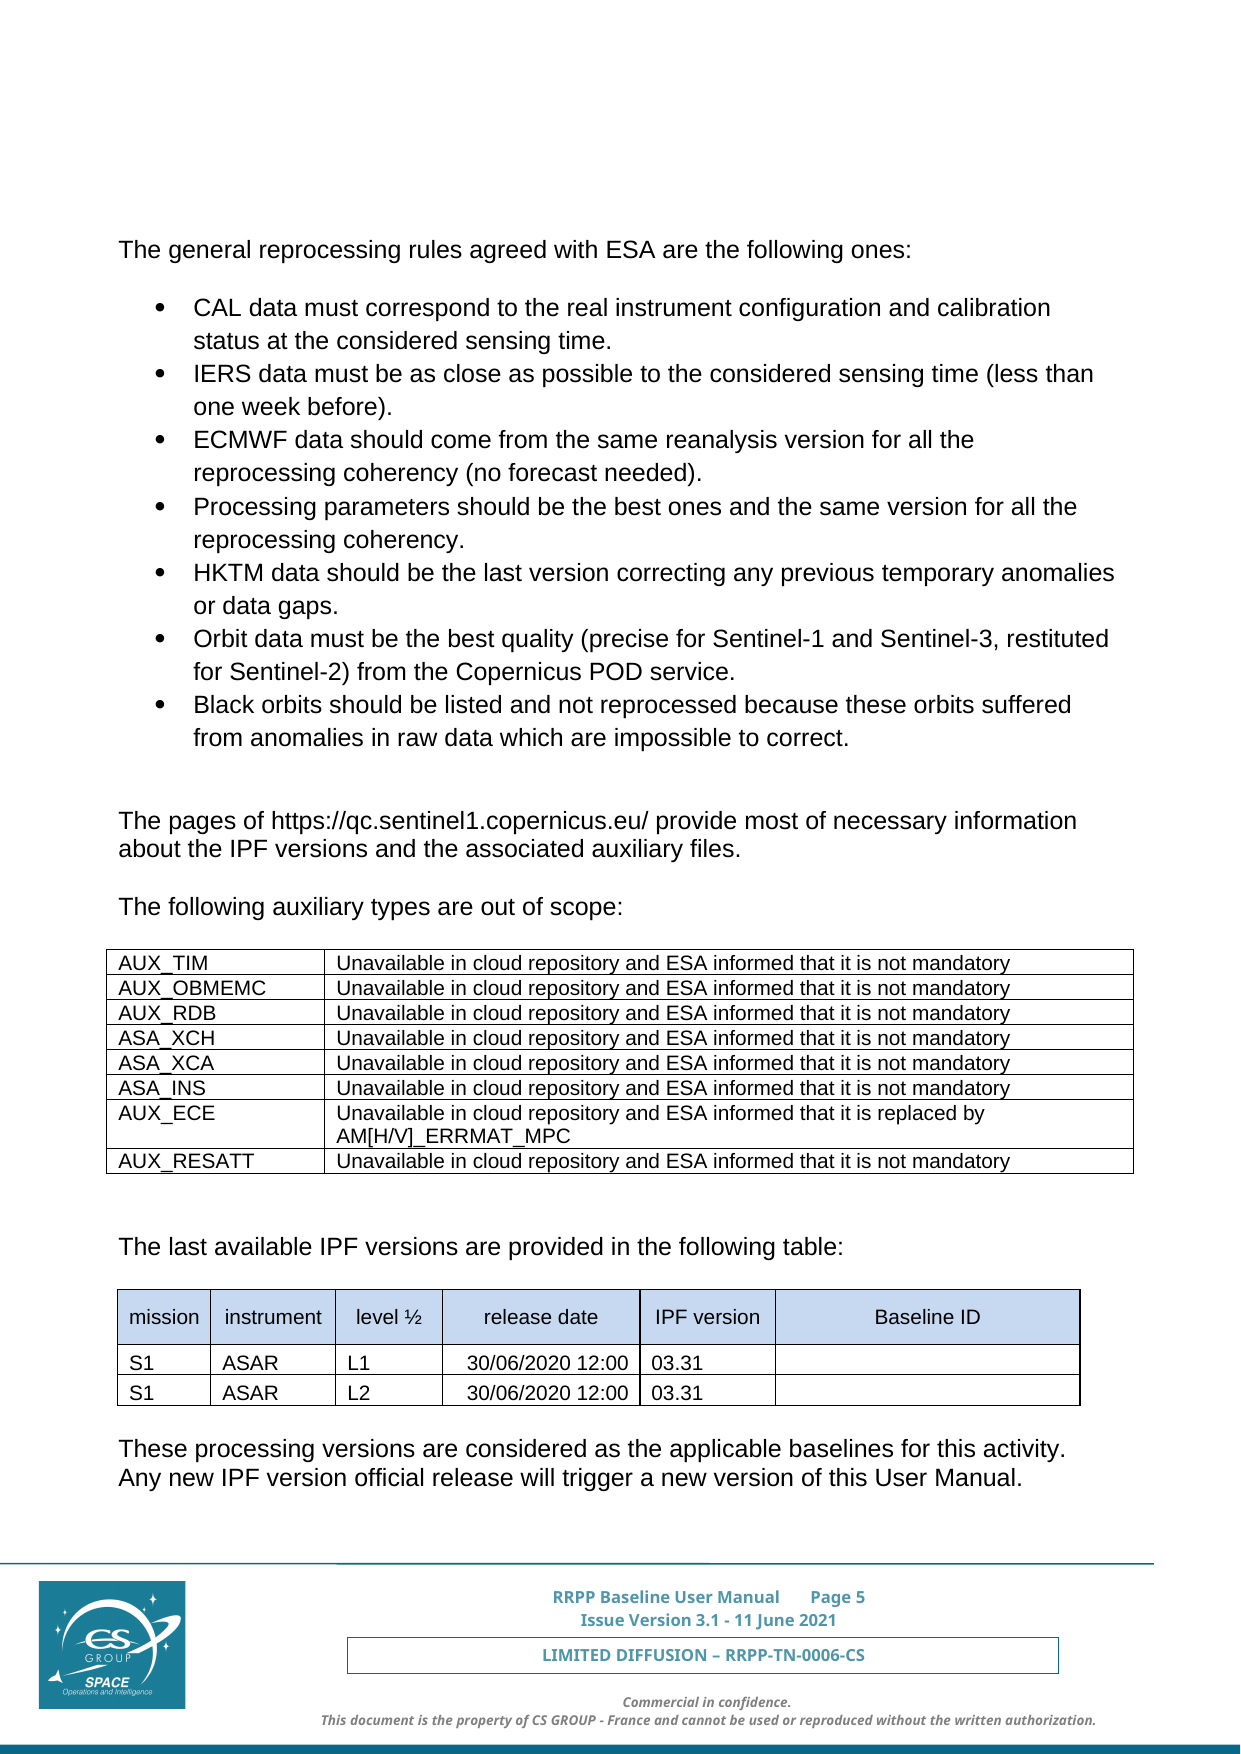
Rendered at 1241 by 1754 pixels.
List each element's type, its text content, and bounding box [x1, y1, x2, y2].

table_header Unavailable in cloud repository and ESA informed that it is not mandatory [325, 950, 1133, 974]
text The following auxiliary types are out of scope: [118, 892, 1122, 921]
table_cell AUX_OBMEMC [107, 975, 324, 999]
table_cell AUX_RESATT [107, 1149, 324, 1173]
list ECMWF data should come from the same reanalysis version for all the reprocessing coherency (no forecast needed). [156, 425, 1122, 487]
table_header instrument [211, 1290, 335, 1344]
table_cell Unavailable in cloud repository and ESA informed that it is not mandatory [325, 1000, 1133, 1024]
text Any new IPF version official release will trigger a new version of this User Manual. [118, 1463, 1122, 1492]
table_cell L1 [336, 1345, 442, 1374]
list Processing parameters should be the best ones and the same version for all the reprocessing coherency. [156, 491, 1122, 553]
table_cell AUX_RDB [107, 1000, 324, 1024]
table_header Baseline ID [776, 1290, 1079, 1344]
table_cell Unavailable in cloud repository and ESA informed that it is not mandatory [325, 975, 1133, 999]
table_cell S1 [118, 1345, 210, 1374]
list Orbit data must be the best quality (precise for Sentinel-1 and Sentinel-3, restituted for Sentinel-2) from the Copernicus POD service. [156, 624, 1122, 686]
table_cell [776, 1375, 1079, 1404]
table_cell Unavailable in cloud repository and ESA informed that it is replaced by AM[H/V]_ERRMAT_MPC [325, 1100, 1133, 1148]
list HKTM data should be the last version correcting any previous temporary anomalies or data gaps. [156, 558, 1122, 619]
text The last available IPF versions are provided in the following table: [118, 1232, 1122, 1261]
list Black orbits should be listed and not reprocessed because these orbits suffered from anomalies in raw data which are impossible to correct. [156, 690, 1122, 752]
table_header level ½ [336, 1290, 442, 1344]
table_cell ASA_INS [107, 1075, 324, 1099]
table_cell L2 [336, 1375, 442, 1404]
table_cell 03.31 [641, 1345, 775, 1374]
table_cell ASA_XCH [107, 1025, 324, 1049]
table_cell Unavailable in cloud repository and ESA informed that it is not mandatory [325, 1050, 1133, 1074]
table_cell S1 [118, 1375, 210, 1404]
table_cell Unavailable in cloud repository and ESA informed that it is not mandatory [325, 1075, 1133, 1099]
table_header mission [118, 1290, 210, 1344]
table_cell ASA_XCA [107, 1050, 324, 1074]
table_header release date [443, 1290, 639, 1344]
text The general reprocessing rules agreed with ESA are the following ones: [118, 236, 1122, 264]
table_cell AUX_ECE [107, 1100, 324, 1148]
table_cell [776, 1345, 1079, 1374]
table_cell Unavailable in cloud repository and ESA informed that it is not mandatory [325, 1025, 1133, 1049]
table_cell Unavailable in cloud repository and ESA informed that it is not mandatory [325, 1149, 1133, 1173]
text These processing versions are considered as the applicable baselines for this activity. [118, 1434, 1122, 1463]
list IERS data must be as close as possible to the considered sensing time (less than one week before). [156, 359, 1122, 421]
table_cell ASAR [211, 1345, 335, 1374]
table_header IPF version [641, 1290, 775, 1344]
picture [38, 1581, 186, 1709]
table_cell 03.31 [641, 1375, 775, 1404]
table_cell 30/06/2020 12:00 [443, 1345, 639, 1374]
table_cell ASAR [211, 1375, 335, 1404]
table_header AUX_TIM [107, 950, 324, 974]
table_cell 30/06/2020 12:00 [443, 1375, 639, 1404]
text The pages of https://qc.sentinel1.copernicus.eu/ provide most of necessary information about the IPF versions and the associated auxiliary files. [118, 806, 1122, 863]
list CAL data must correspond to the real instrument configuration and calibration status at the considered sensing time. [156, 293, 1122, 355]
